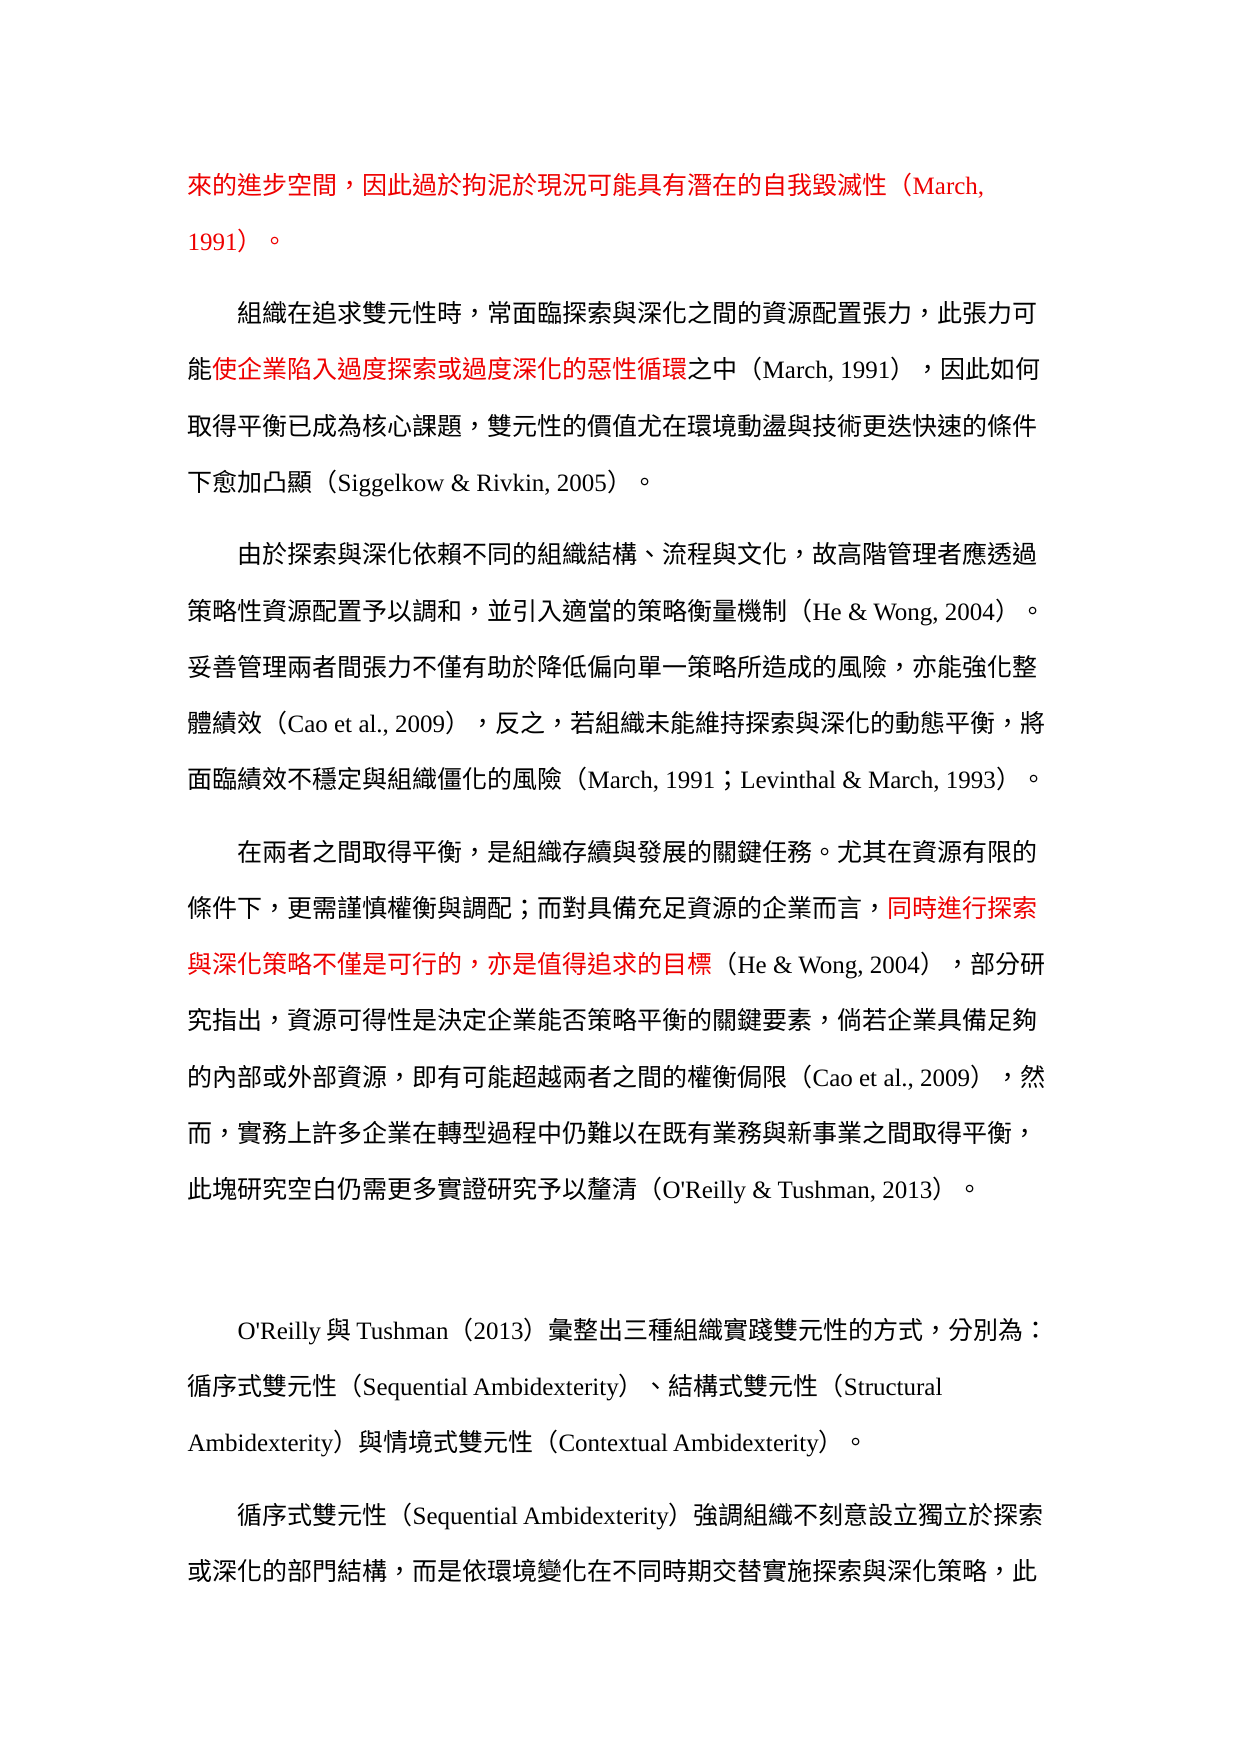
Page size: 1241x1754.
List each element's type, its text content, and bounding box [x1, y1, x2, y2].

text O'Reilly與Tushman（2013）彙整出三種組織實踐雙元性的方式，分別為：循序式雙元性（Sequential Ambidexterity）、結構式雙元性（Structural Ambidexterity）與情境式雙元性（Contextual Ambidexterity）。 [187, 1310, 1053, 1460]
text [187, 1494, 1053, 1588]
text 由於探索與深化依賴不同的組織結構、流程與文化，故高階管理者應透過策略性資源配置予以調和，並引入適當的策略衡量機制（He & Wong, 2004）。妥善管理兩者間張力不僅有助於降低偏向單一策略所造成的風險，亦能強化整體績效（Cao et al., 2009），反之，若組織未能維持探索與深化的動態平衡，將面臨績效不穩定與組織僵化的風險（March, 1991；Levinthal & March, 1993）。 [187, 534, 1053, 797]
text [187, 164, 1053, 258]
text 在兩者之間取得平衡，是組織存續與發展的關鍵任務。尤其在資源有限的條件下，更需謹慎權衡與調配；而對具備充足資源的企業而言，同時進行探索與深化策略不僅是可行的，亦是值得追求的目標（He & Wong, 2004），部分研究指出，資源可得性是決定企業能否策略平衡的關鍵要素，倘若企業具備足夠的內部或外部資源，即有可能超越兩者之間的權衡侷限（Cao et al., 2009），然而，實務上許多企業在轉型過程中仍難以在既有業務與新事業之間取得平衡，此塊研究空白仍需更多實證研究予以釐清（O'Reilly & Tushman, 2013）。 [187, 831, 1053, 1206]
text 組織在追求雙元性時，常面臨探索與深化之間的資源配置張力，此張力可能使企業陷入過度探索或過度深化的惡性循環之中（March, 1991），因此如何取得平衡已成為核心課題，雙元性的價值尤在環境動盪與技術更迭快速的條件下愈加凸顯（Siggelkow & Rivkin, 2005）。 [187, 293, 1053, 499]
